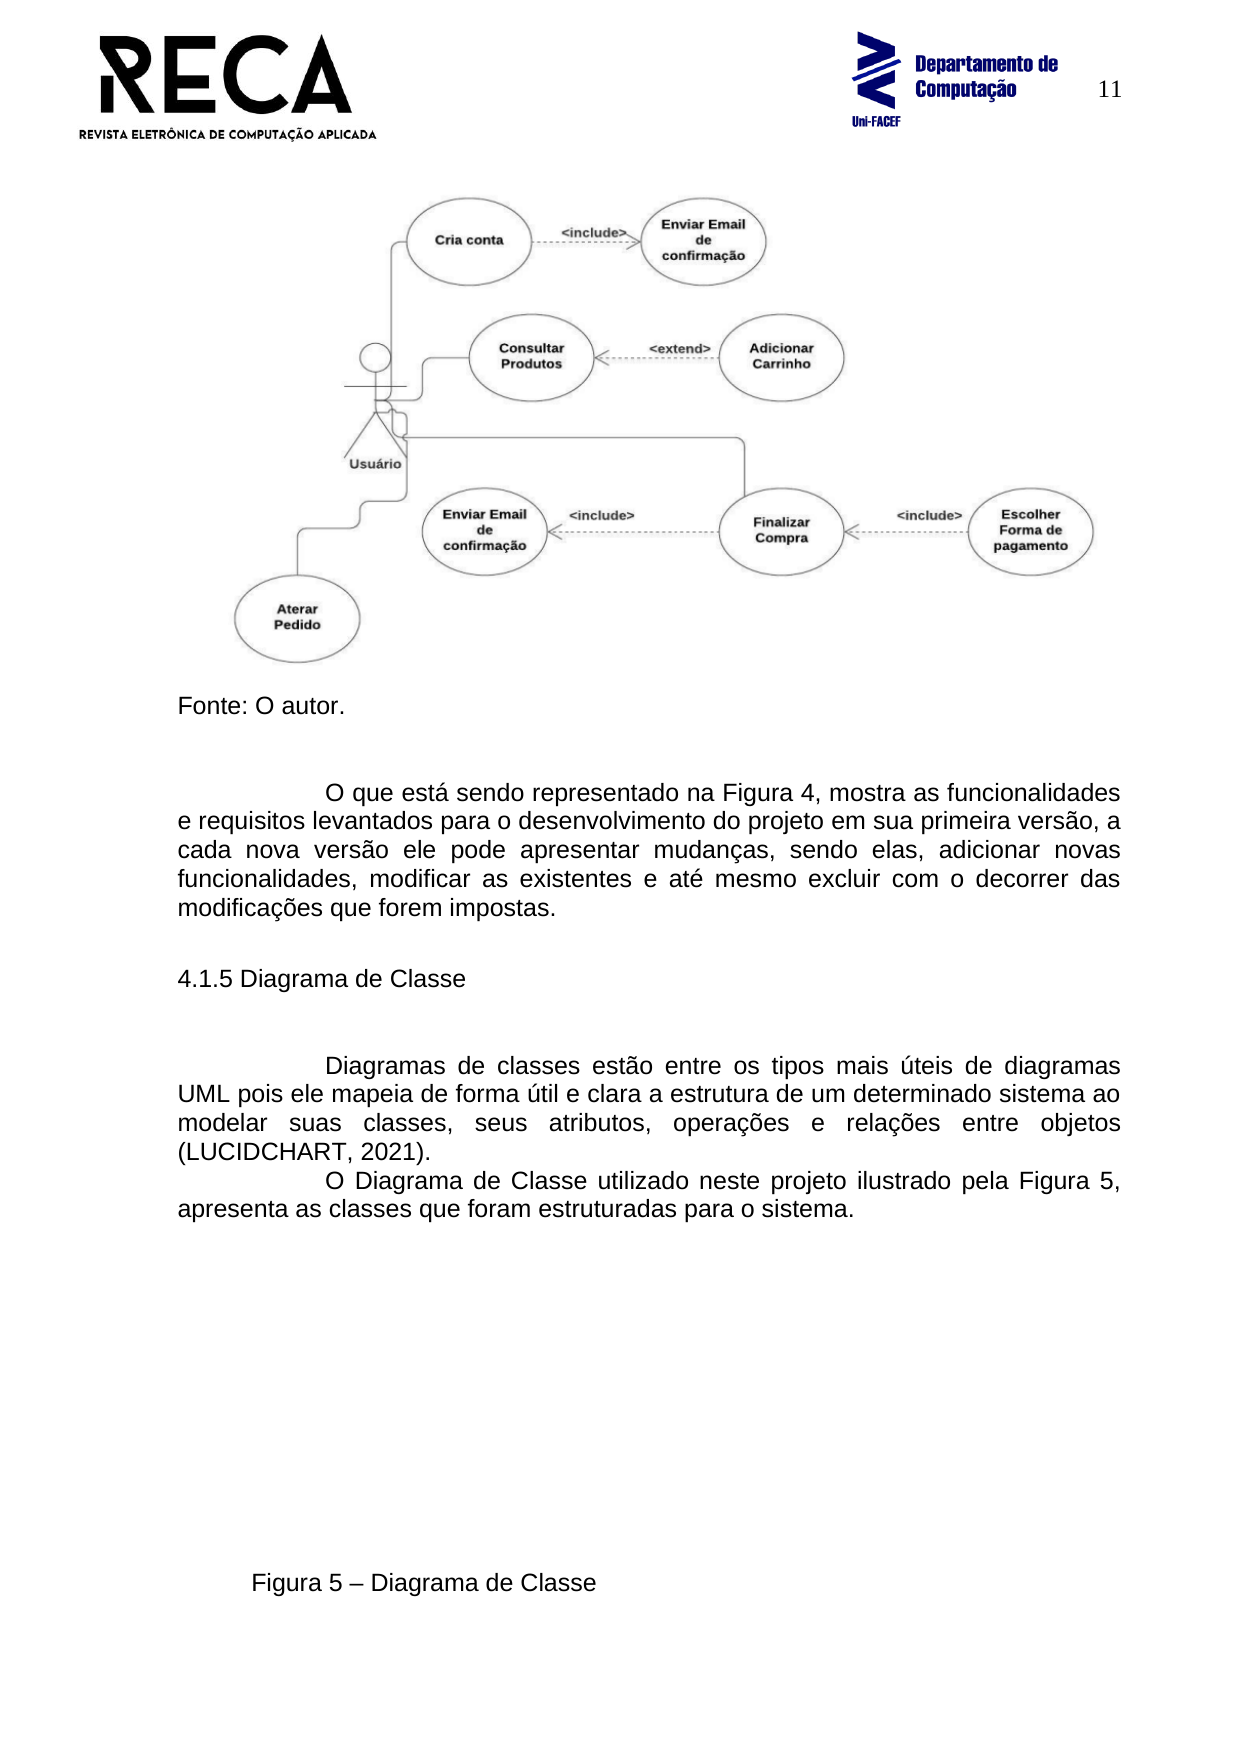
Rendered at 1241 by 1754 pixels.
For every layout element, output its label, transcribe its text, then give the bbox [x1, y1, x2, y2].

picture [177, 177, 1123, 677]
text Fonte: O autor. [177, 677, 1122, 720]
text Figura 5 – Diagrama de Classe [177, 1568, 1122, 1597]
picture [71, 31, 381, 141]
text O Diagrama de Classe utilizado neste projeto ilustrado pela Figura 5, apresenta as classes que foram estruturadas para o sistema. [177, 1166, 1122, 1223]
picture [811, 13, 1098, 144]
text 4.1.5 Diagrama de Classe [177, 964, 1122, 993]
text Diagramas de classes estão entre os tipos mais úteis de diagramas UML pois ele mapeia de forma útil e clara a estrutura de um determinado sistema ao modelar suas classes, seus atributos, operações e relações entre objetos (LUCIDCHART, 2021). [177, 1051, 1122, 1166]
text O que está sendo representado na Figura 4, mostra as funcionalidades e requisitos levantados para o desenvolvimento do projeto em sua primeira versão, a cada nova versão ele pode apresentar mudanças, sendo elas, adicionar novas funcionalidades, modificar as existentes e até mesmo excluir com o decorrer das modificações que forem impostas. [177, 778, 1122, 921]
